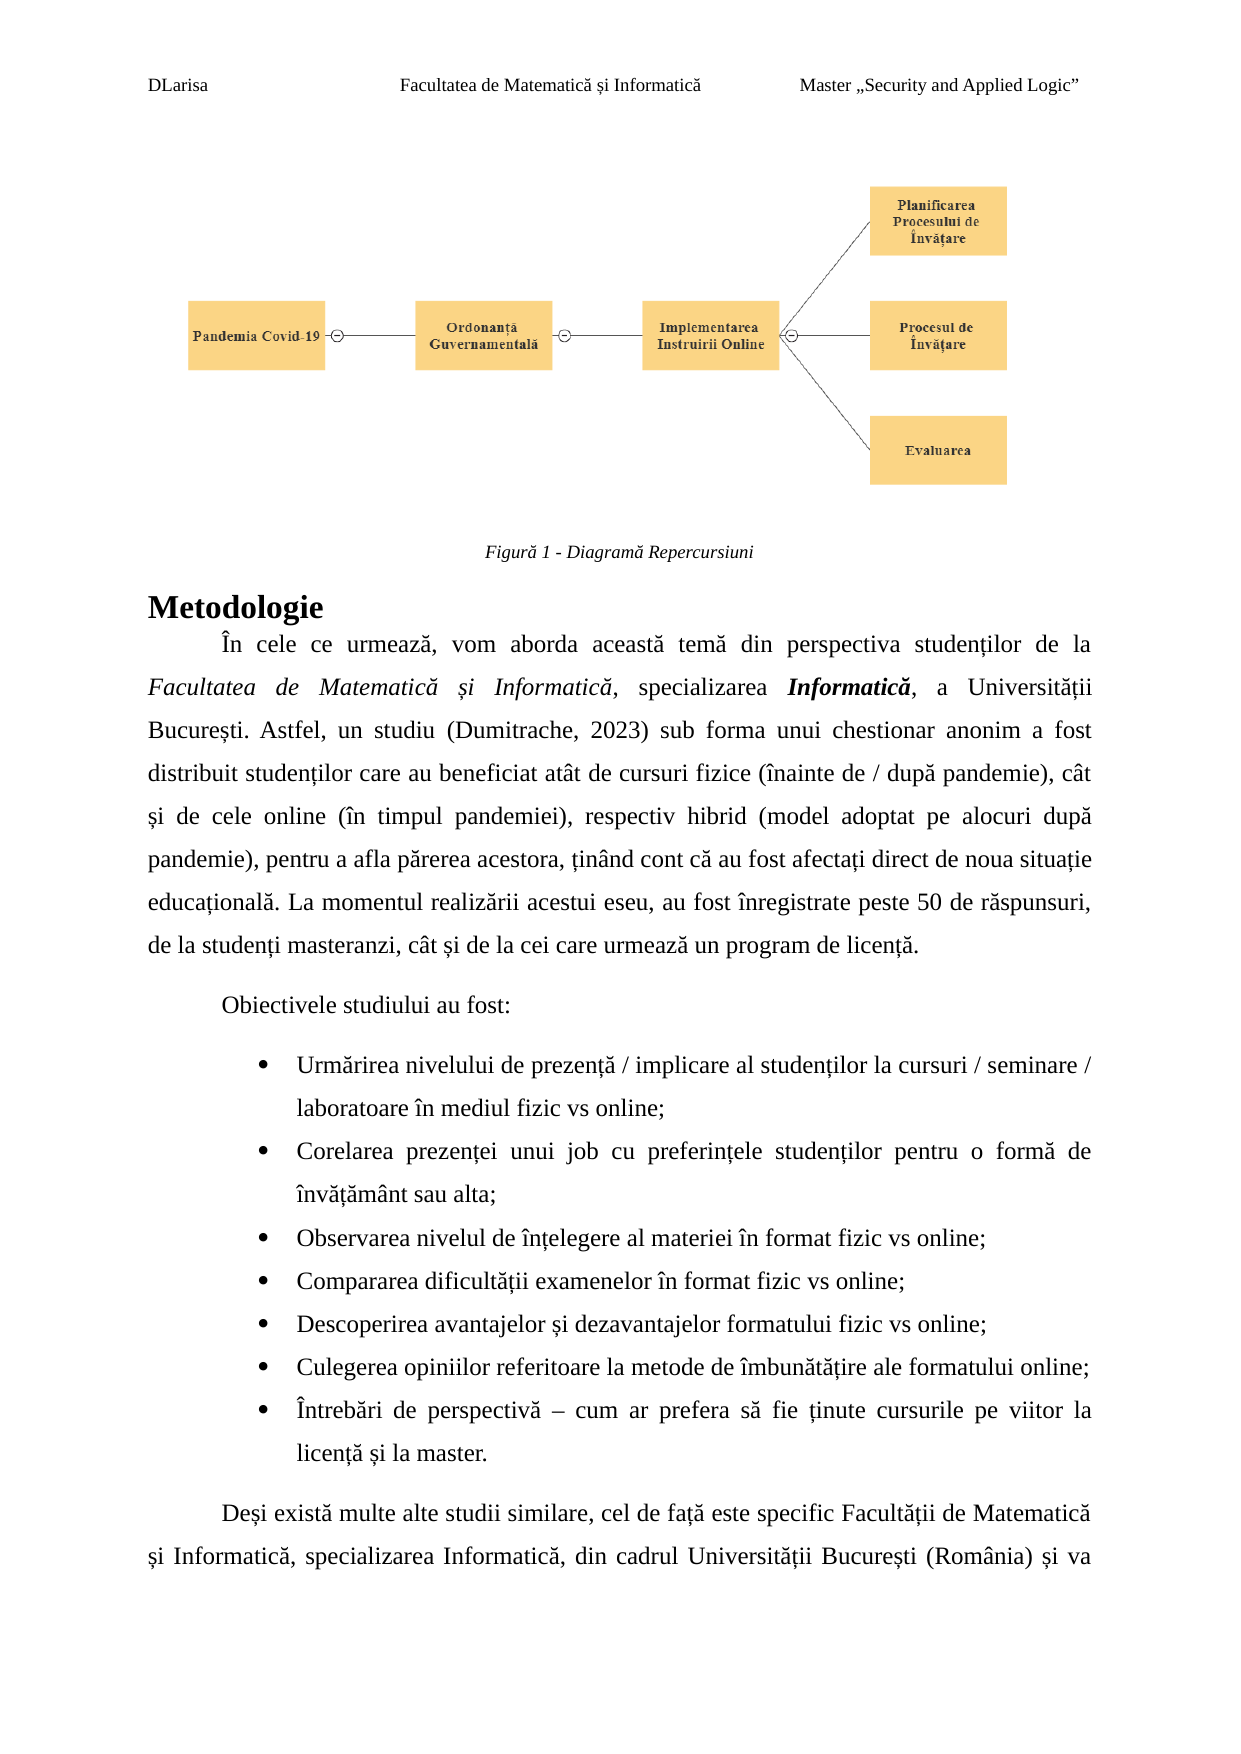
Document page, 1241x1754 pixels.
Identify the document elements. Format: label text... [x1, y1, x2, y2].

text În cele ce urmează, vom aborda această temă din perspectiva studenților de la Facultatea de Matematică și Informatică, specializarea Informatică, a Universității București. Astfel, un studiu sub forma unui chestionar anonim a fost distribuit studenților care au beneficiat atât de cursuri fizice (înainte de / după pandemie), cât și de cele online (în timpul pandemiei), respectiv hibrid (model adoptat pe alocuri după pandemie), pentru a afla părerea acestora, ținând cont că au fost afectați direct de noua situație educațională. La momentul realizării acestui eseu, au fost înregistrate peste 50 de răspunsuri, de la studenți masteranzi, cât și de la cei care urmează un program de licență. [148, 629, 1093, 959]
text Obiectivele studiului au fost: [148, 990, 1093, 1019]
list Urmărirea nivelului de prezență / implicare al studenților la cursuri / seminare / laboratoare în mediul fizic vs online; [259, 1050, 1093, 1122]
list Culegerea opiniilor referitoare la metode de îmbunătățire ale formatului online; [259, 1352, 1093, 1381]
list Compararea dificultății examenelor în format fizic vs online; [259, 1266, 1093, 1294]
subtitle Metodologie [148, 587, 1093, 626]
list Corelarea prezenței unui job cu preferințele studenților pentru o formă de învățământ sau alta; [259, 1136, 1093, 1208]
picture [167, 147, 1074, 511]
list Observarea nivelul de înțelegere al materiei în format fizic vs online; [259, 1223, 1093, 1251]
list Întrebări de perspectivă – cum ar prefera să fie ținute cursurile pe viitor la licență și la master. [259, 1395, 1093, 1467]
list Descoperirea avantajelor și dezavantajelor formatului fizic vs online; [259, 1309, 1093, 1338]
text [148, 1498, 1093, 1570]
text Figură 1 - Diagramă Repercursiuni [148, 541, 1093, 562]
